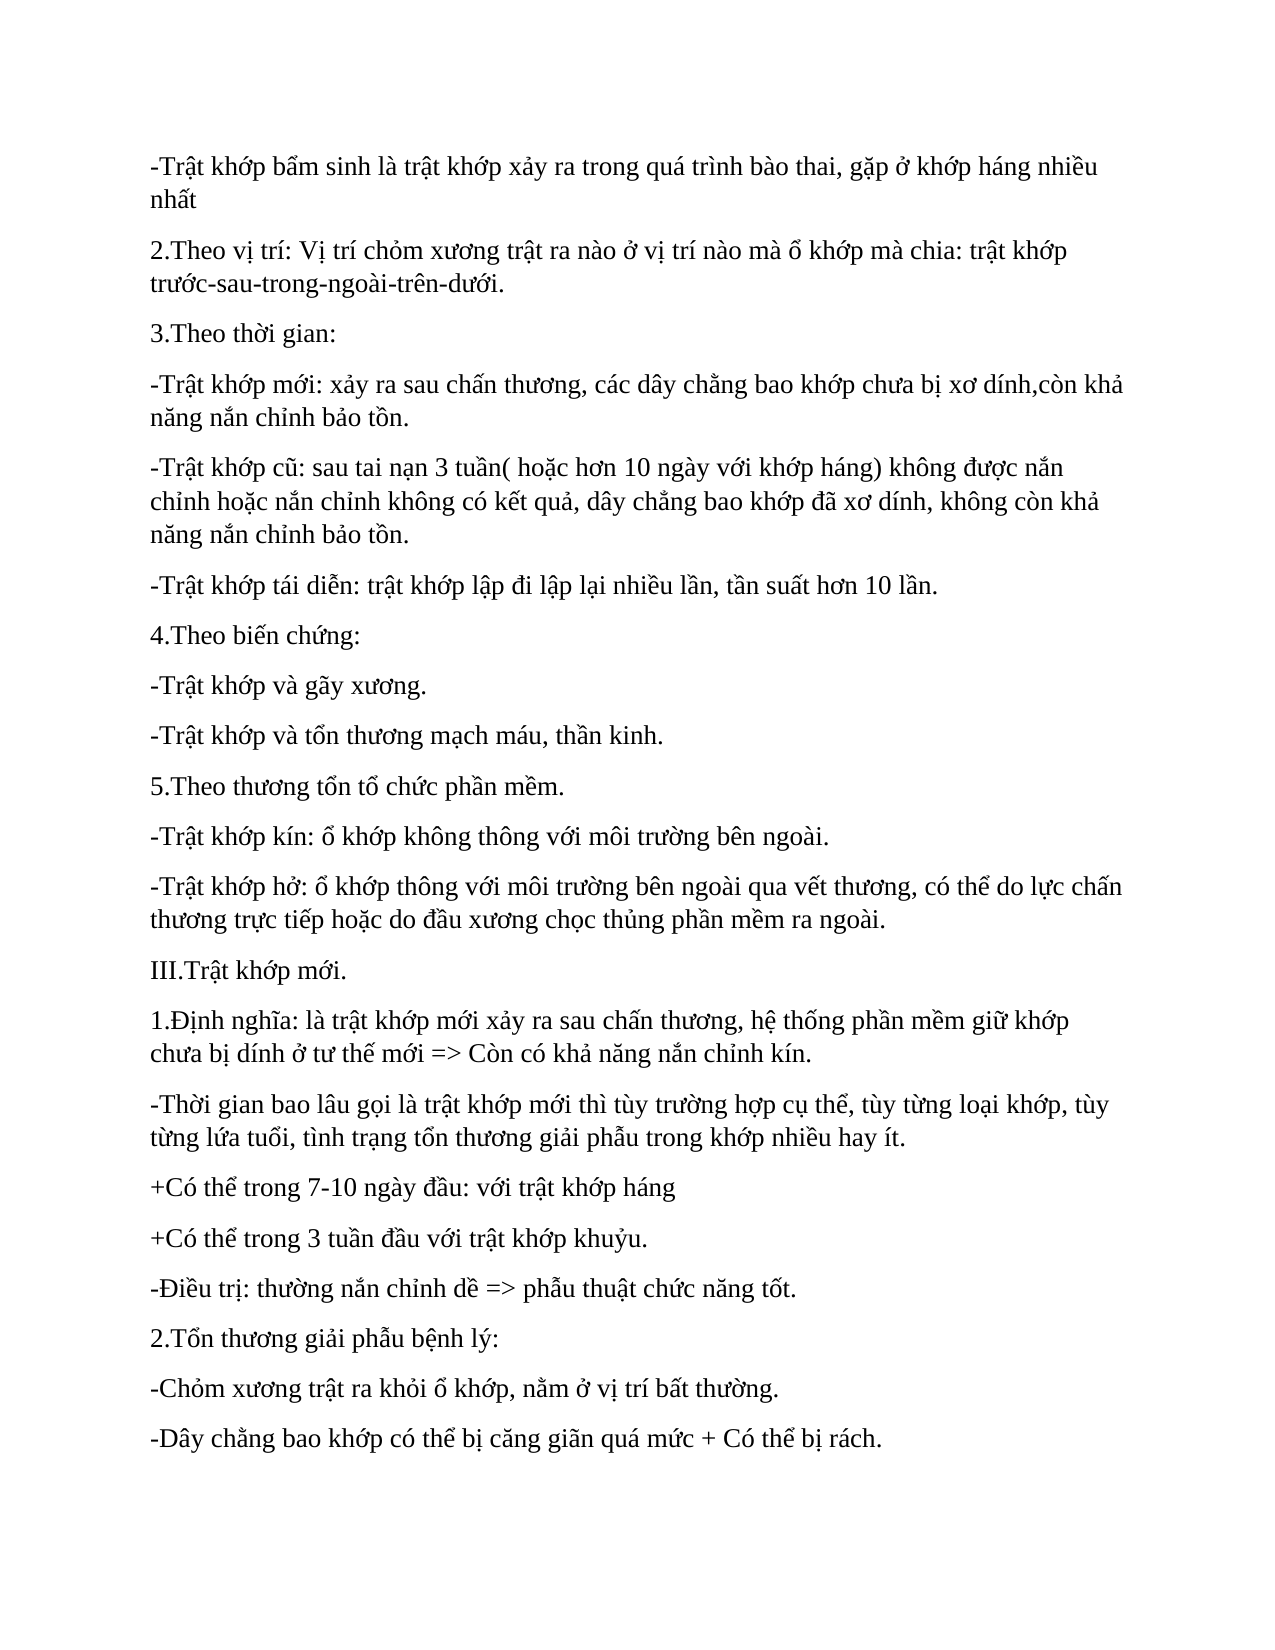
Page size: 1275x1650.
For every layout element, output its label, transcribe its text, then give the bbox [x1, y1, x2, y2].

text -Dây chằng bao khớp có thể bị căng giãn quá mức + Có thể bị rách. [150, 1422, 1125, 1454]
text 4.Theo biến chứng: [150, 619, 1125, 650]
text -Trật khớp cũ: sau tai nạn 3 tuần( hoặc hơn 10 ngày với khớp háng) không được nắn chỉnh hoặc nắn chỉnh không có kết quả, dây chẳng bao khớp đã xơ dính, không còn khả năng nắn chỉnh bảo tồn. [150, 451, 1125, 550]
text -Trật khớp và gãy xương. [150, 669, 1125, 700]
text -Thời gian bao lâu gọi là trật khớp mới thì tùy trường hợp cụ thể, tùy từng loại khớp, tùy từng lứa tuổi, tình trạng tổn thương giải phẫu trong khớp nhiều hay ít. [150, 1088, 1125, 1152]
text 5.Theo thương tổn tổ chức phần mềm. [150, 769, 1125, 801]
text -Trật khớp hở: ổ khớp thông với môi trường bên ngoài qua vết thương, có thể do lực chấn thương trực tiếp hoặc do đầu xương chọc thủng phần mềm ra ngoài. [150, 870, 1125, 935]
text -Trật khớp kín: ổ khớp không thông với môi trường bên ngoài. [150, 820, 1125, 851]
text -Trật khớp mới: xảy ra sau chấn thương, các dây chằng bao khớp chưa bị xơ dính,còn khả năng nắn chỉnh bảo tồn. [150, 368, 1125, 432]
text -Trật khớp và tổn thương mạch máu, thần kinh. [150, 719, 1125, 751]
text 2.Theo vị trí: Vị trí chỏm xương trật ra nào ở vị trí nào mà ổ khớp mà chia: trật khớp trước-sau-trong-ngoài-trên-dưới. [150, 234, 1125, 298]
text +Có thể trong 3 tuần đầu với trật khớp khuỷu. [150, 1222, 1125, 1253]
text 3.Theo thời gian: [150, 317, 1125, 349]
text -Trật khớp bẩm sinh là trật khớp xảy ra trong quá trình bào thai, gặp ở khớp háng nhiều nhất [150, 150, 1125, 215]
text -Chỏm xương trật ra khỏi ổ khớp, nằm ở vị trí bất thường. [150, 1372, 1125, 1403]
text 2.Tổn thương giải phẫu bệnh lý: [150, 1322, 1125, 1353]
text -Điều trị: thường nắn chỉnh dề => phẫu thuật chức năng tốt. [150, 1272, 1125, 1303]
text +Có thể trong 7-10 ngày đầu: với trật khớp háng [150, 1171, 1125, 1203]
text 1.Định nghĩa: là trật khớp mới xảy ra sau chấn thương, hệ thống phần mềm giữ khớp chưa bị dính ở tư thế mới => Còn có khả năng nắn chỉnh kín. [150, 1004, 1125, 1069]
text -Trật khớp tái diễn: trật khớp lập đi lập lại nhiều lần, tần suất hơn 10 lần. [150, 569, 1125, 600]
text III.Trật khớp mới. [150, 954, 1125, 985]
